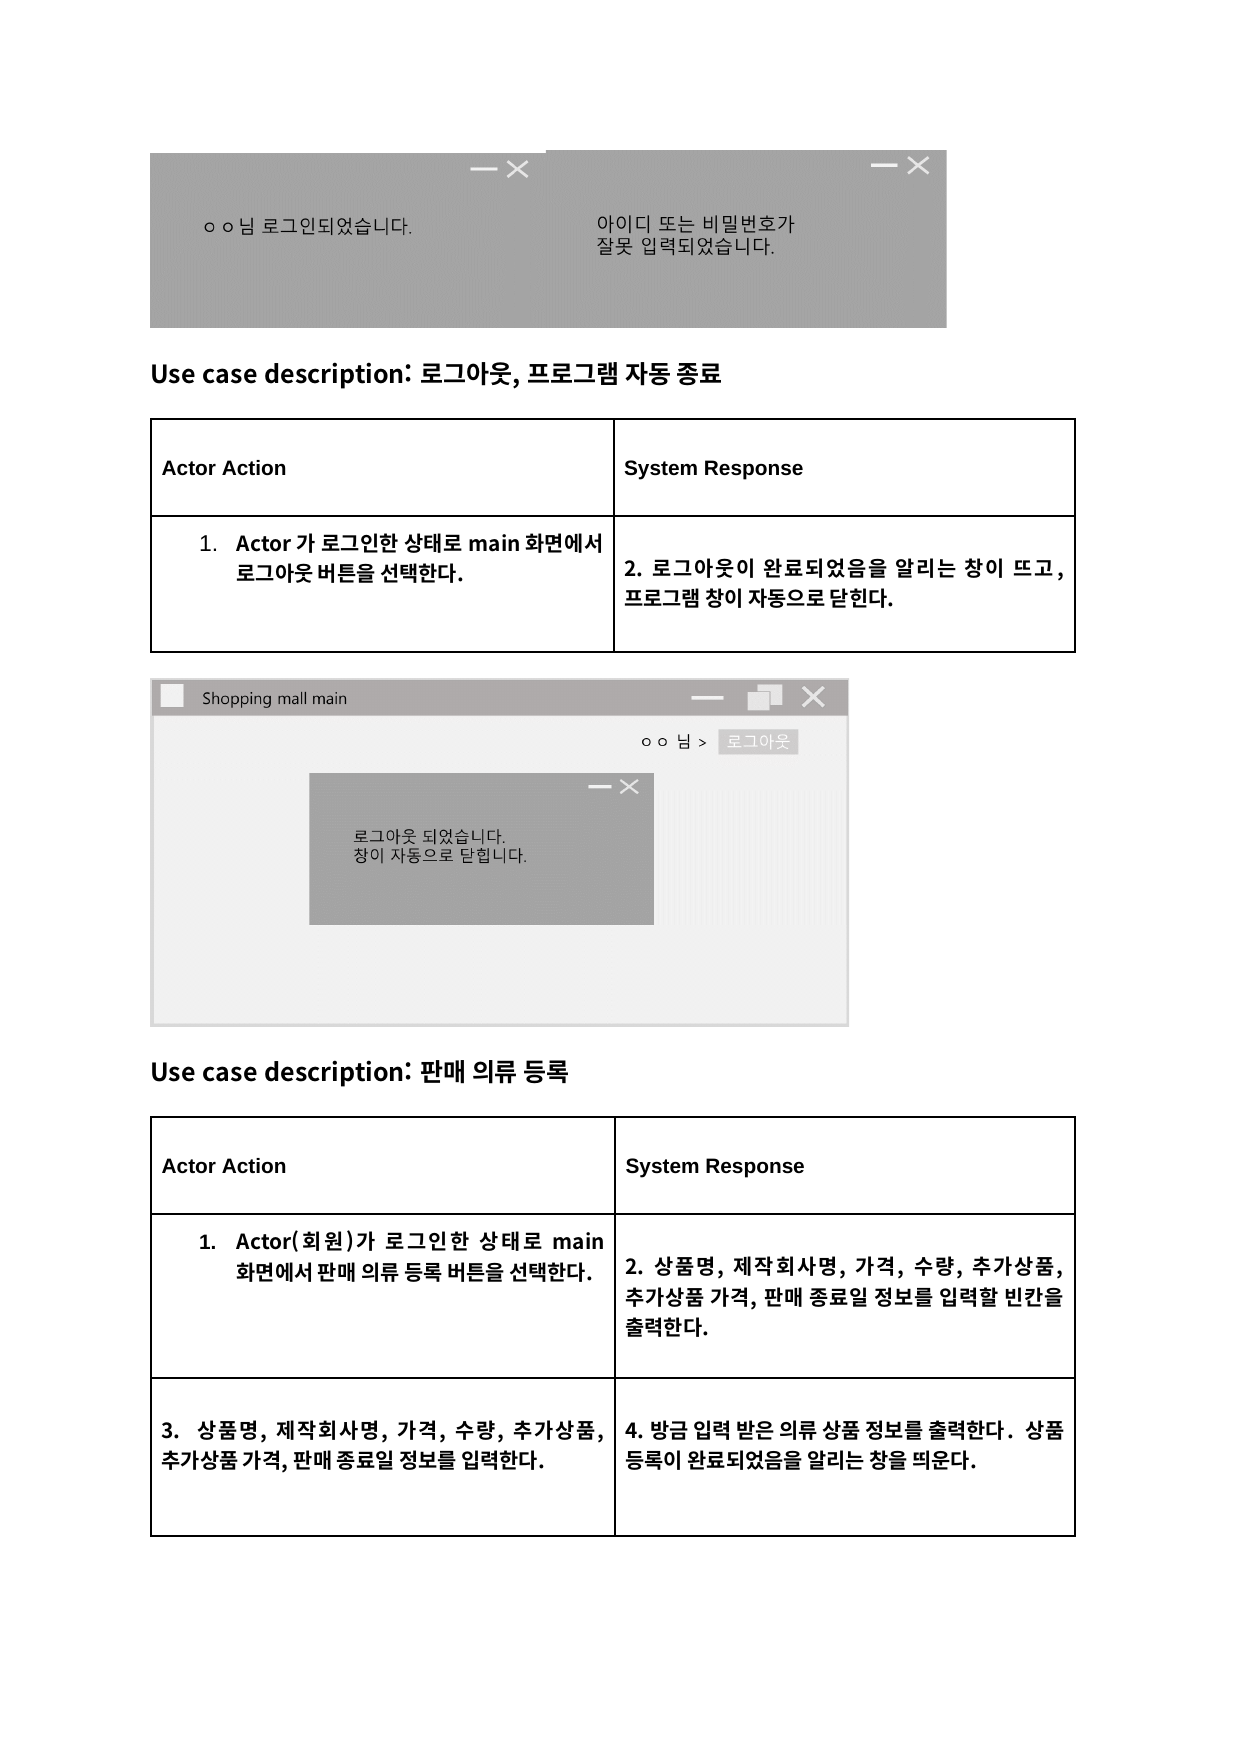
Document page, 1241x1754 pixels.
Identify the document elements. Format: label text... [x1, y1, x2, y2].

text Use case description: 로그아웃, 프로그램 자동 종료 [150, 354, 1090, 391]
table_cell Actor가 로그인한 상태로 main화면에서 로그아웃 버튼을 선택한다. [152, 517, 613, 651]
table_cell 2. 상품명, 제작회사명, 가격, 수량, 추가상품, 추가상품 가격, 판매 종료일 정보를 입력할 빈칸을 출력한다. [616, 1215, 1074, 1377]
table_cell 3. 상품명, 제작회사명, 가격, 수량, 추가상품, 추가상품 가격, 판매 종료일 정보를 입력한다. [152, 1379, 614, 1535]
picture [150, 150, 947, 328]
table_header Actor Action [152, 420, 613, 515]
picture [150, 678, 850, 1027]
table_header Actor Action [152, 1118, 614, 1213]
text Use case description: 판매 의류 등록 [150, 1053, 1090, 1089]
table_cell 2. 로그아웃이 완료되었음을 알리는 창이 뜨고, 프로그램 창이 자동으로 닫힌다. [615, 517, 1074, 651]
table_header System Response [616, 1118, 1074, 1213]
table_cell 4. 방금 입력 받은 의류 상품 정보를 출력한다. 상품 등록이 완료되었음을 알리는 창을 띄운다. [616, 1379, 1074, 1535]
table_cell Actor(회원)가 로그인한 상태로 main화면에서 판매 의류 등록 버튼을 선택한다. [152, 1215, 614, 1377]
table_header System Response [615, 420, 1074, 515]
